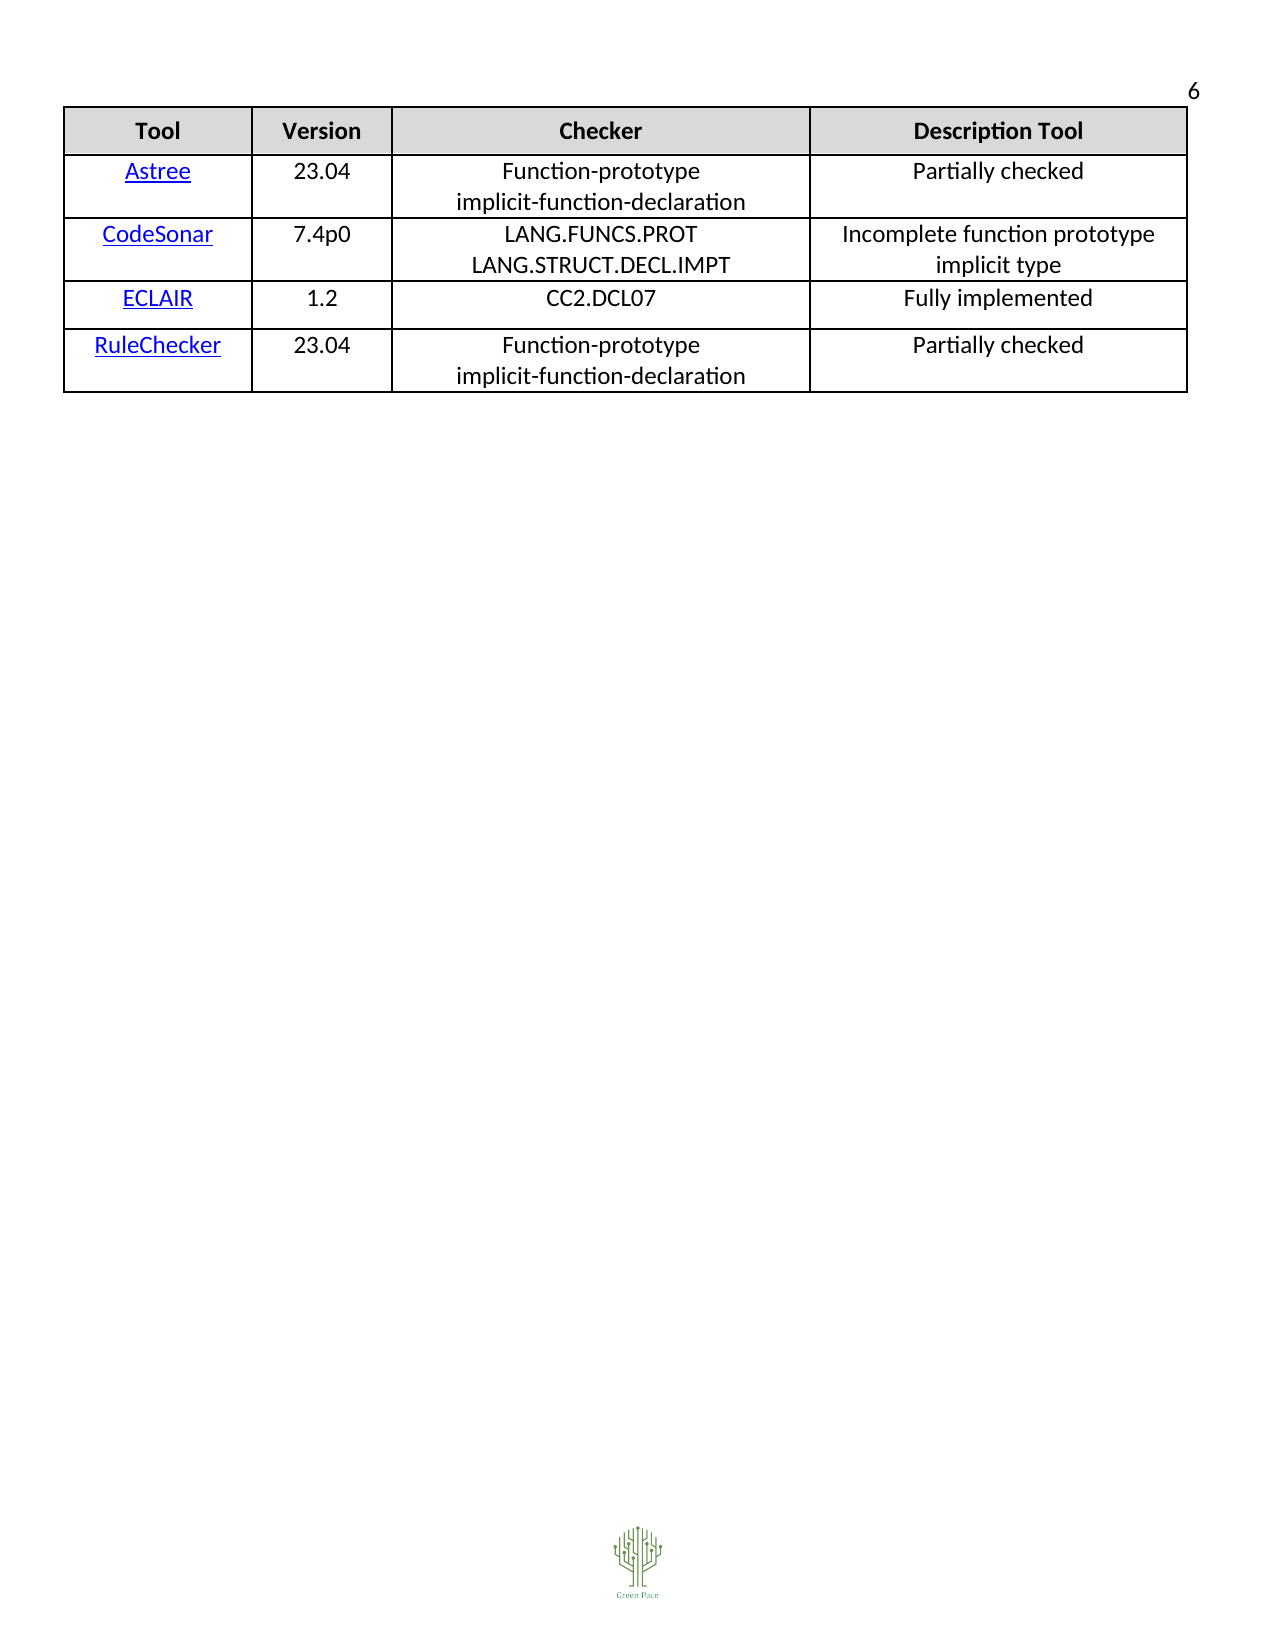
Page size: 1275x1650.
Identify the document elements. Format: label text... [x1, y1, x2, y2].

table_cell Fully implemented [811, 282, 1186, 328]
table_cell RuleChecker [65, 330, 251, 391]
table_header Checker [393, 108, 809, 153]
table_cell 1.2 [253, 282, 391, 328]
table_cell 23.04 [253, 156, 391, 217]
table_cell ECLAIR [65, 282, 251, 328]
table_cell Astree [65, 156, 251, 217]
picture [605, 1521, 670, 1606]
table_cell Incomplete function prototype implicit type [811, 219, 1186, 280]
table_header Description Tool [811, 108, 1186, 153]
table_cell LANG.FUNCS.PROT LANG.STRUCT.DECL.IMPT [393, 219, 809, 280]
table_cell Function-prototype implicit-function-declaration [393, 156, 809, 217]
table_cell 23.04 [253, 330, 391, 391]
table_cell 7.4p0 [253, 219, 391, 280]
table_cell Function-prototype implicit-function-declaration [393, 330, 809, 391]
table_cell CC2.DCL07 [393, 282, 809, 328]
table_cell CodeSonar [65, 219, 251, 280]
table_cell Partially checked [811, 156, 1186, 217]
table_header Tool [65, 108, 251, 153]
table_cell Partially checked [811, 330, 1186, 391]
table_header Version [253, 108, 391, 153]
